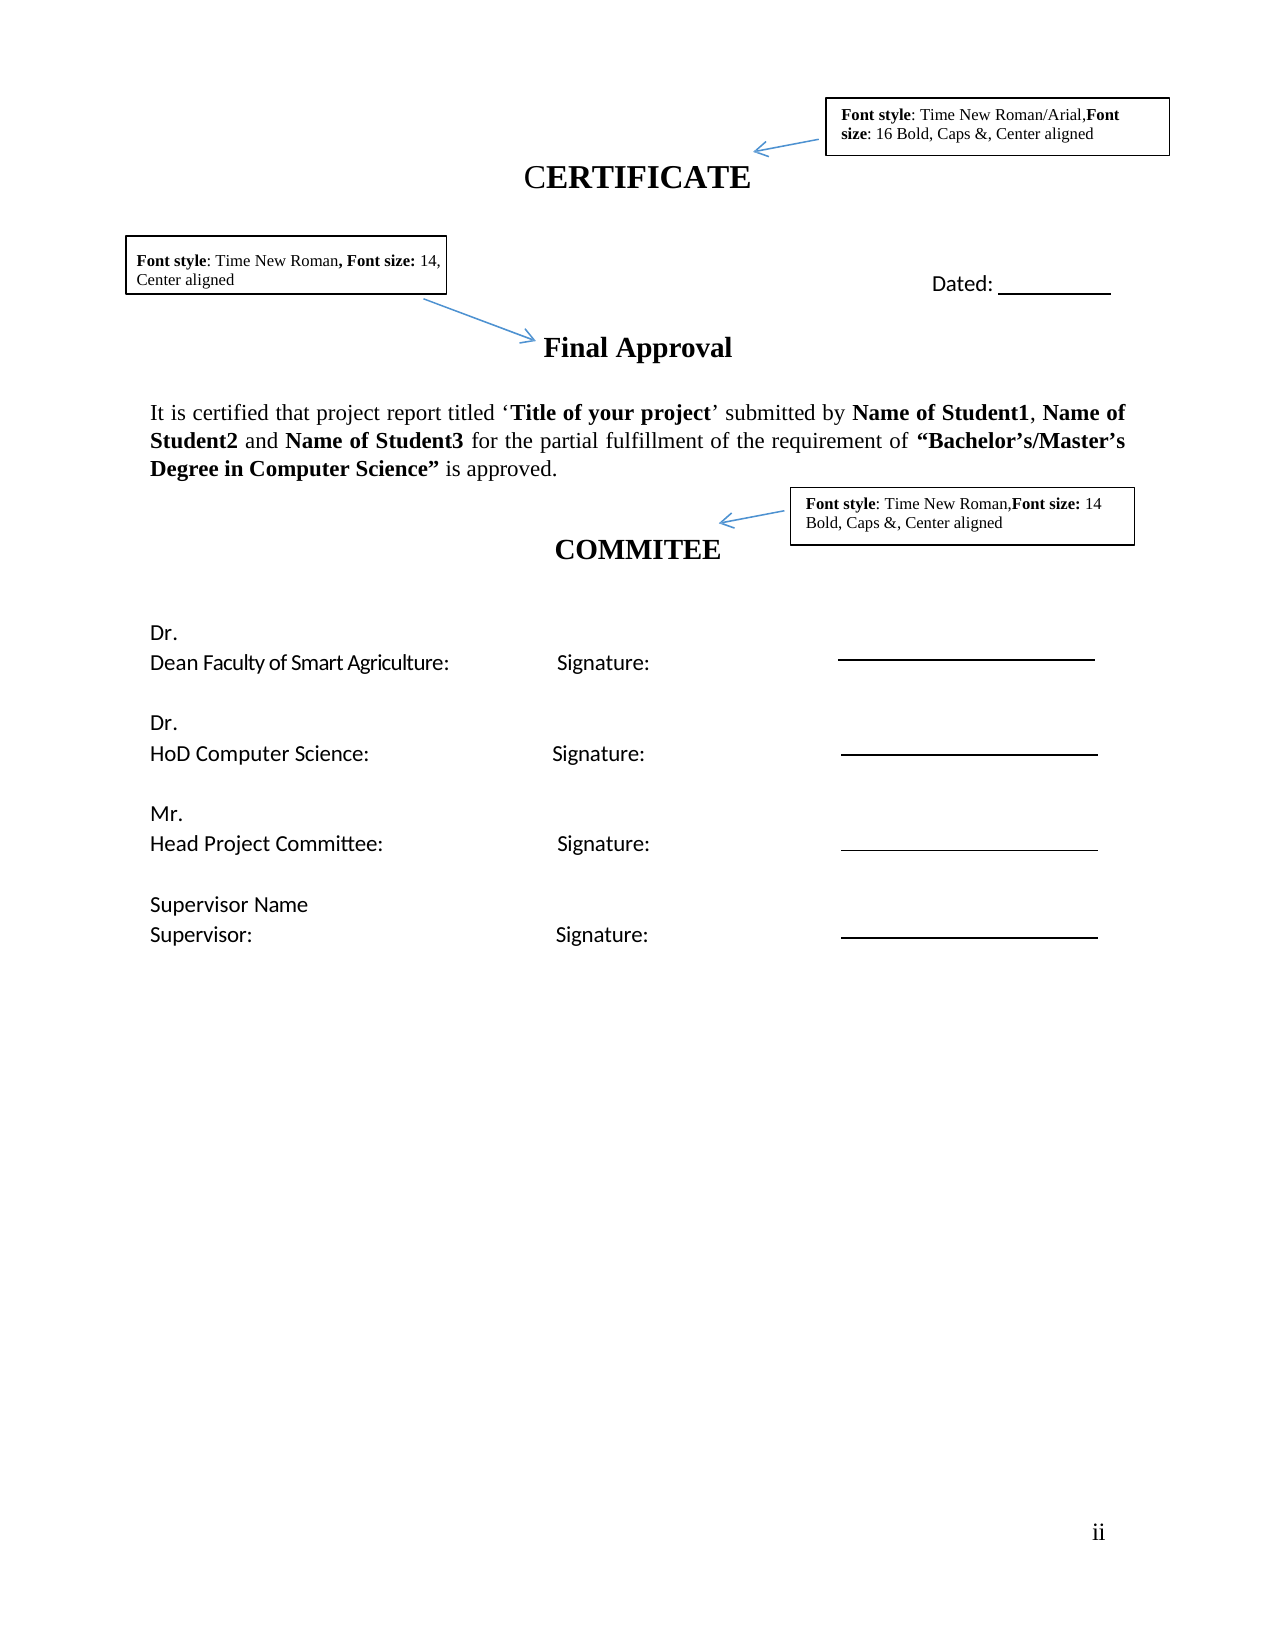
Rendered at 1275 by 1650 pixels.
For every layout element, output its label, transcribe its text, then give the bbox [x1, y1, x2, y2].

text Supervisor: Signature: [150, 920, 1273, 948]
text HoD Computer Science: Signature: [150, 739, 1273, 767]
text Dr. [150, 618, 1273, 646]
text Supervisor Name [150, 890, 1273, 918]
text Final Approval [166, 330, 1109, 363]
text It is certified that project report titled ‘Title of your project’ submitted by Name of Student1, Name of Student2 and Name of Student3 for the partial fulfillment of the requirement of “Bachelor’s/Master’s Degree in Computer Science” is approved. [150, 398, 1125, 482]
text CERTIFICATE [166, 157, 1109, 196]
text Dr. [150, 708, 1273, 737]
text Dated: [767, 269, 1273, 297]
text Dean Faculty of Smart Agriculture: Signature: [150, 648, 1273, 676]
text COMMITEE [167, 511, 1109, 565]
text Mr. [150, 799, 1273, 827]
text Head Project Committee: Signature: [150, 829, 1273, 857]
